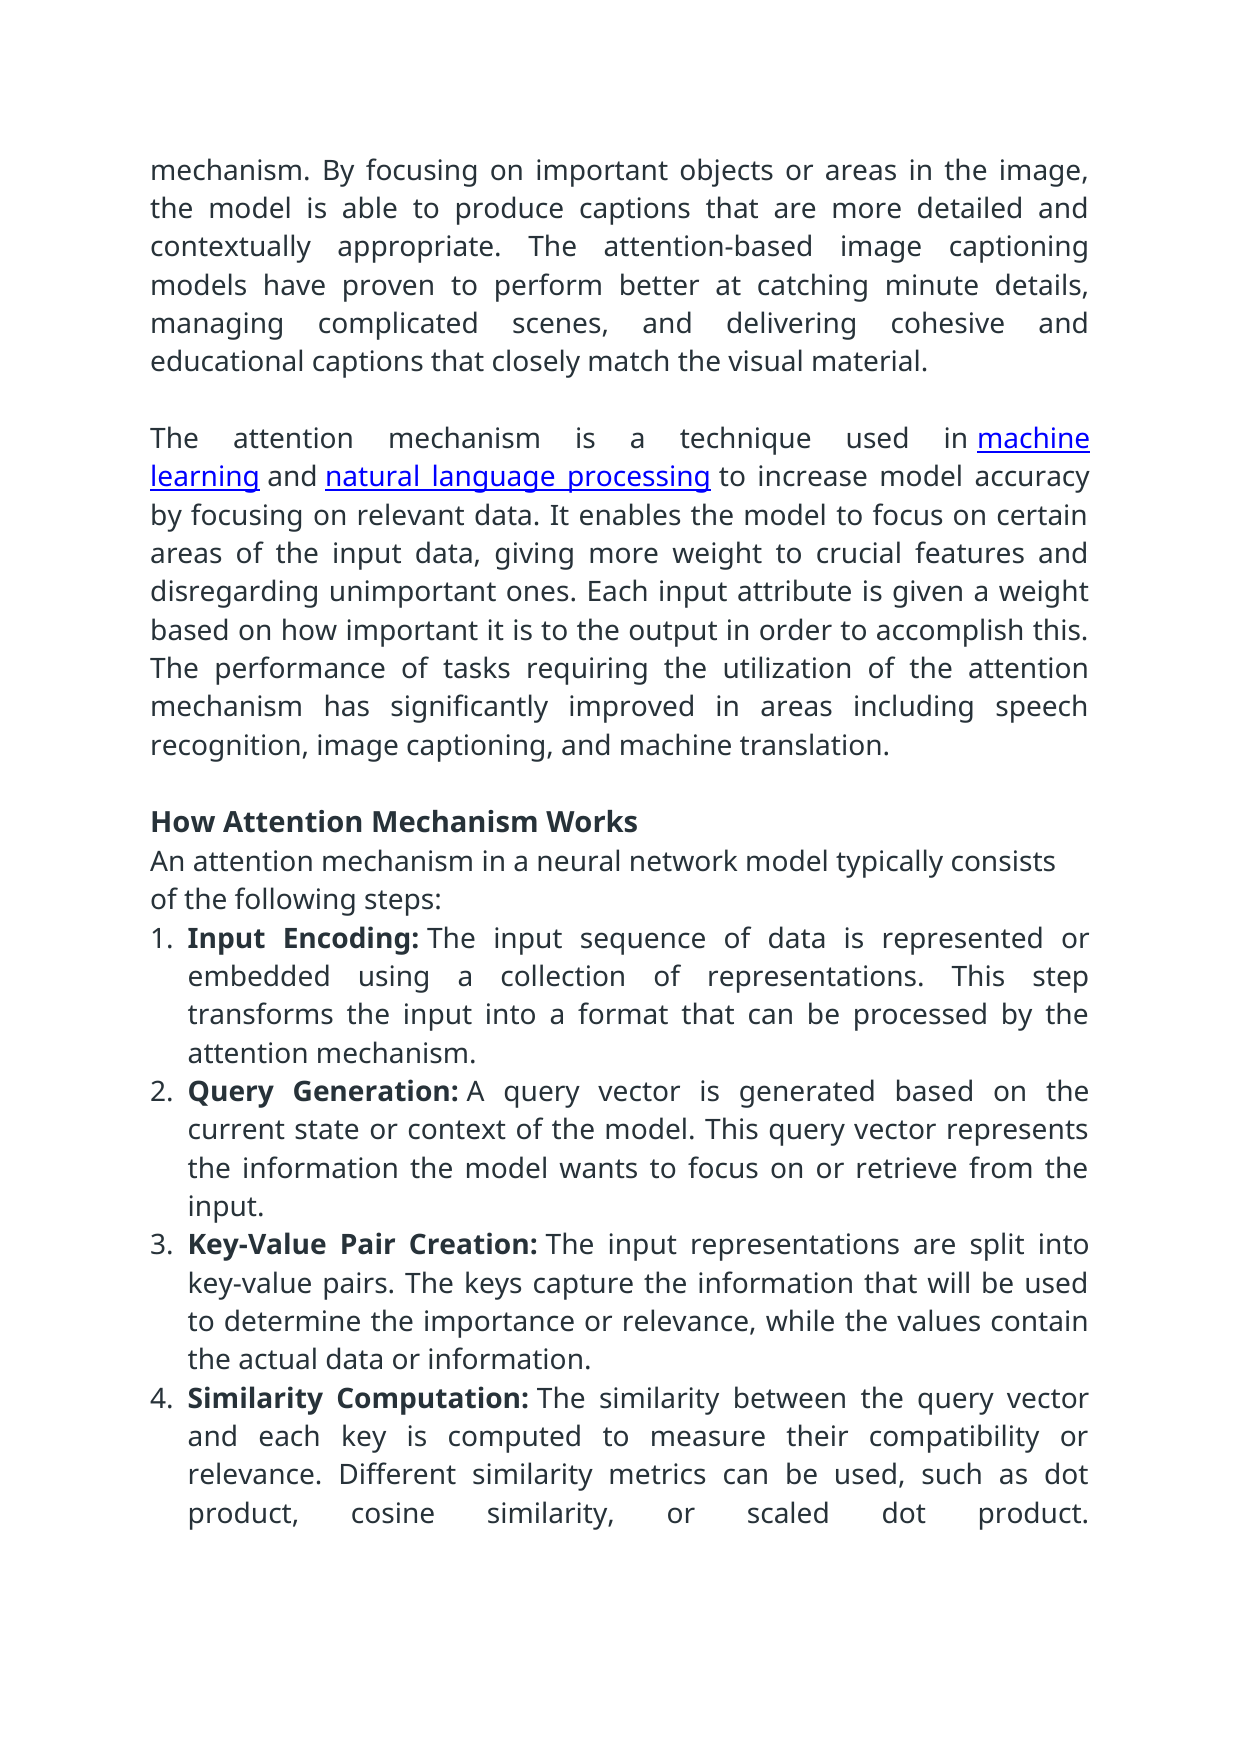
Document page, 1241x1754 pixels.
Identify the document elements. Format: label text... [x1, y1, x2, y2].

list Key-Value Pair Creation: The input representations are split into key-value pairs. The keys capture the information that will be used to determine the importance or relevance, while the values contain the actual data or information. [150, 1225, 1090, 1378]
subtitle How Attention Mechanism Works [150, 802, 1090, 841]
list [150, 1378, 1090, 1531]
text An attention mechanism in a neural network model typically consists of the following steps: [150, 841, 1090, 918]
list Query Generation: A query vector is generated based on the current state or context of the model. This query vector represents the information the model wants to focus on or retrieve from the input. [150, 1071, 1090, 1225]
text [150, 150, 1090, 380]
text The attention mechanism is a technique used in machine learning and natural language processing to increase model accuracy by focusing on relevant data. It enables the model to focus on certain areas of the input data, giving more weight to crucial features and disregarding unimportant ones. Each input attribute is given a weight based on how important it is to the output in order to accomplish this. The performance of tasks requiring the utilization of the attention mechanism has significantly improved in areas including speech recognition, image captioning, and machine translation. [150, 418, 1090, 763]
list Input Encoding: The input sequence of data is represented or embedded using a collection of representations. This step transforms the input into a format that can be processed by the attention mechanism. [150, 918, 1090, 1071]
